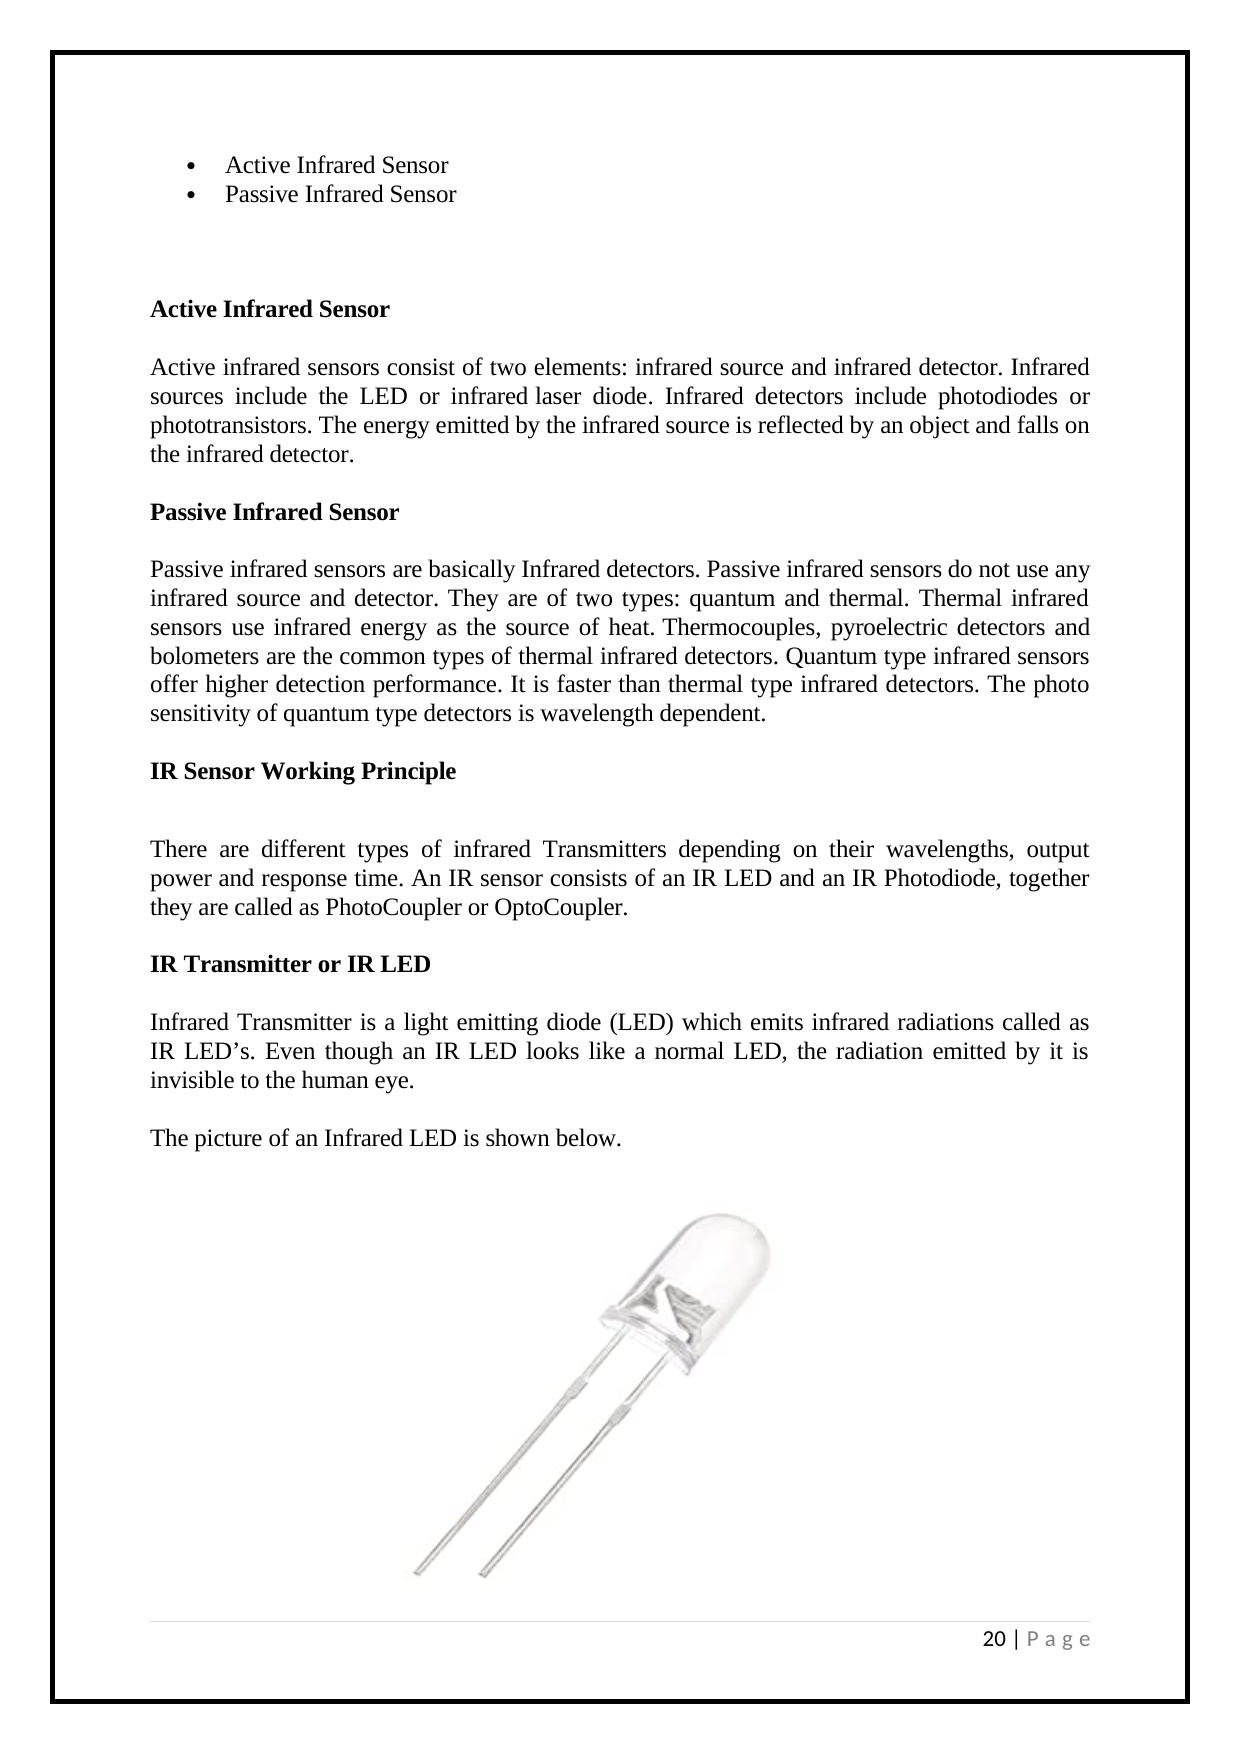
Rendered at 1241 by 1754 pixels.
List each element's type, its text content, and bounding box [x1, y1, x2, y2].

picture [353, 1165, 888, 1620]
text There are different types of infrared Transmitters depending on their wavelengths, output power and response time. An IR sensor consists of an IR LED and an IR Photodiode, together they are called as PhotoCoupler or OptoCoupler. [150, 834, 1090, 920]
list Active Infrared Sensor [187, 150, 1090, 179]
text Infrared Transmitter is a light emitting diode (LED) which emits infrared radiations called as IR LED’s. Even though an IR LED looks like a normal LED, the radiation emitted by it is invisible to the human eye. [150, 1007, 1090, 1094]
text IR Transmitter or IR LED [150, 949, 1090, 978]
text The picture of an Infrared LED is shown below. [150, 1123, 1090, 1152]
subtitle Active Infrared Sensor [150, 294, 1090, 323]
text Active infrared sensors consist of two elements: infrared source and infrared detector. Infrared sources include the LED or infrared laser diode. Infrared detectors include photodiodes or phototransistors. The energy emitted by the infrared source is reflected by an object and falls on the infrared detector. [150, 352, 1090, 467]
text Passive infrared sensors are basically Infrared detectors. Passive infrared sensors do not use any infrared source and detector. They are of two types: quantum and thermal. Thermal infrared sensors use infrared energy as the source of heat. Thermocouples, pyroelectric detectors and bolometers are the common types of thermal infrared detectors. Quantum type infrared sensors offer higher detection performance. It is faster than thermal type infrared detectors. The photo sensitivity of quantum type detectors is wavelength dependent. [150, 554, 1090, 727]
subtitle IR Sensor Working Principle [150, 756, 1090, 785]
list Passive Infrared Sensor [187, 179, 1090, 207]
subtitle Passive Infrared Sensor [150, 497, 1090, 525]
